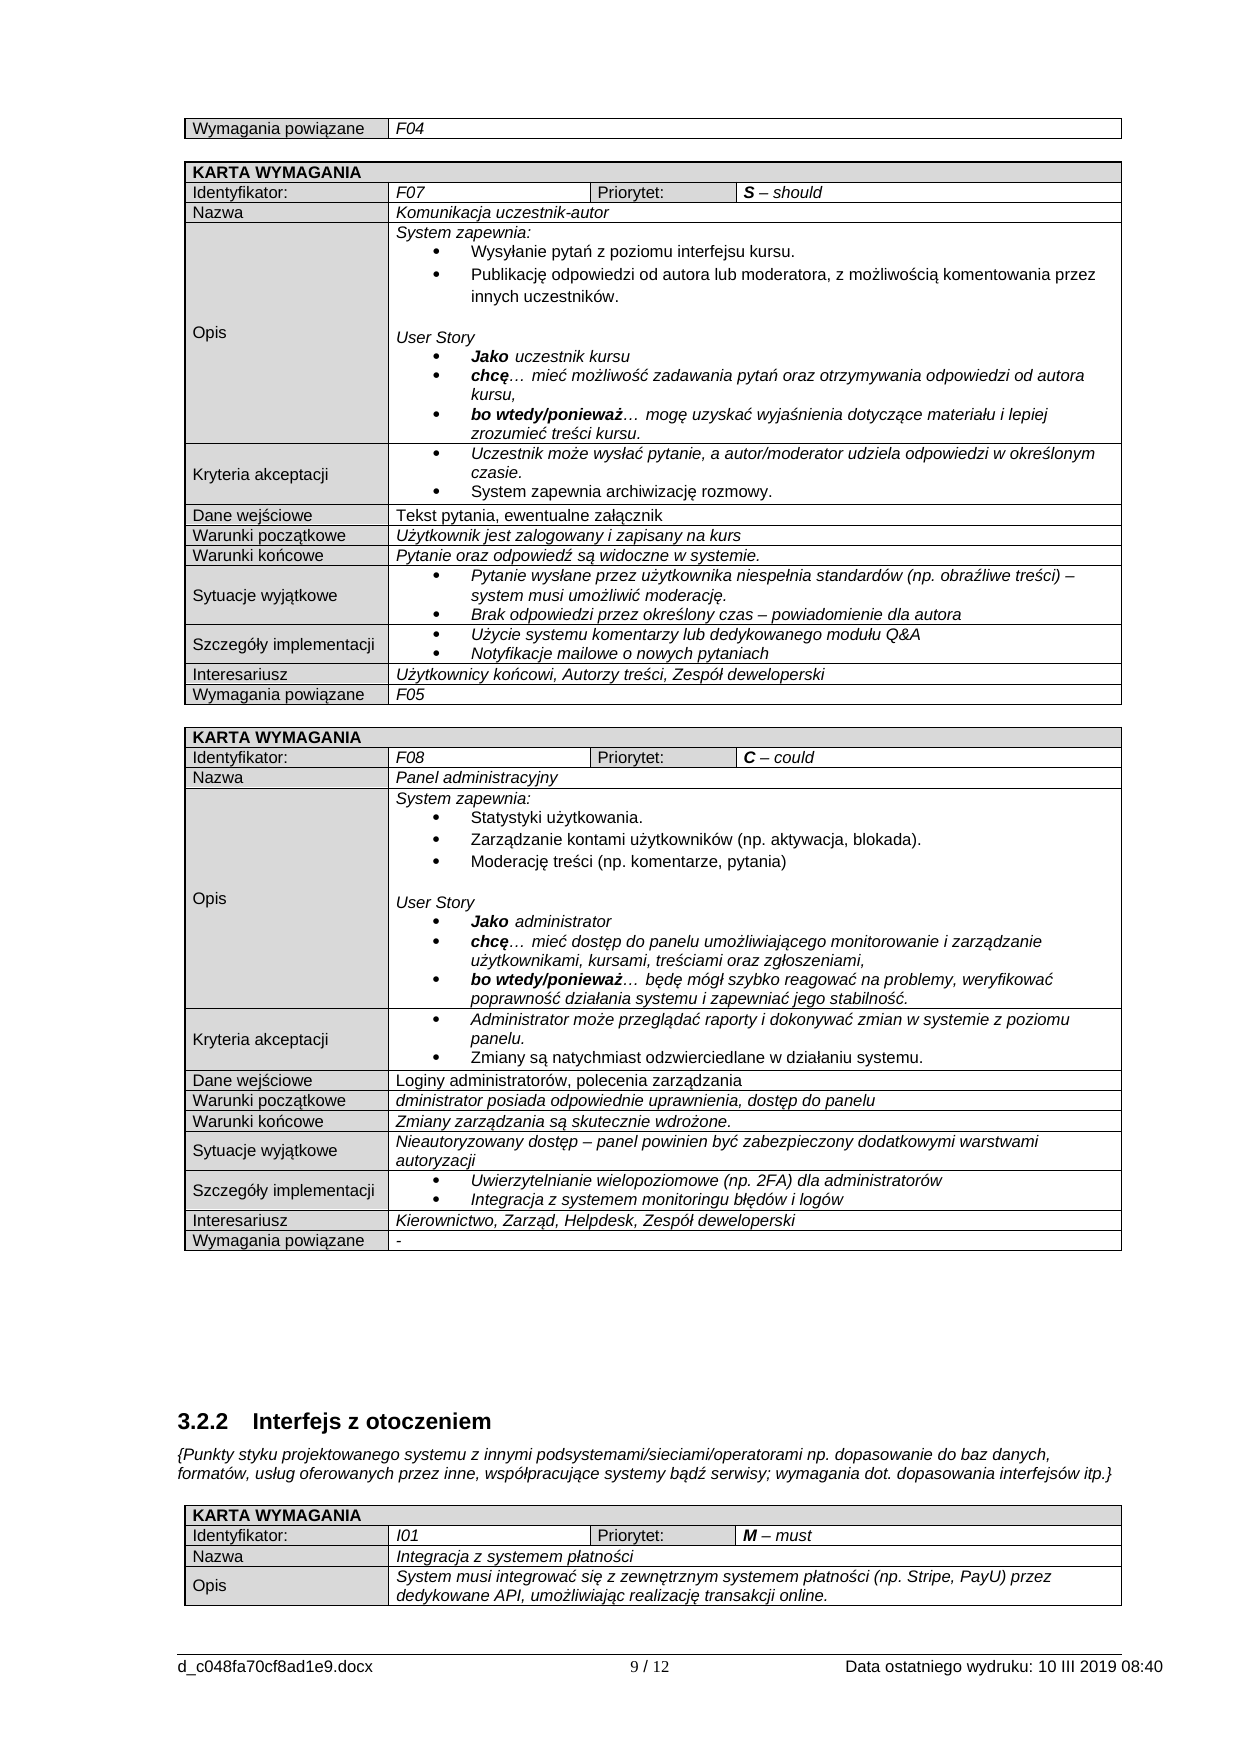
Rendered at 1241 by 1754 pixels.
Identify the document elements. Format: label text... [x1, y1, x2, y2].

table_cell Opis [186, 789, 388, 1008]
table_cell Kryteria akceptacji [186, 1009, 388, 1070]
table_cell S – should [737, 183, 1121, 202]
table_cell Użycie systemu komentarzy lub dedykowanego modułu Q&A Notyfikacje mailowe o nowych pytaniach [389, 625, 1121, 663]
table_cell Nieautoryzowany dostęp – panel powinien być zabezpieczony dodatkowymi warstwami autoryzacji [389, 1132, 1121, 1170]
table_cell Warunki początkowe [186, 526, 388, 545]
table_cell Sytuacje wyjątkowe [186, 566, 388, 624]
subtitle Interfejs z otoczeniem [177, 1408, 1122, 1434]
table_cell Priorytet: [591, 183, 736, 202]
table_cell Warunki końcowe [186, 1111, 388, 1131]
table_cell Dane wejściowe [186, 1071, 388, 1090]
table_cell System musi integrować się z zewnętrznym systemem płatności (np. Stripe, PayU) przez dedykowane API, umożliwiając realizację transakcji online. [389, 1567, 1121, 1605]
table_cell I01 [389, 1526, 590, 1545]
table_header KARTA WYMAGANIA [186, 163, 1121, 182]
table_cell Nazwa [186, 1546, 388, 1566]
table_cell Zmiany zarządzania są skutecznie wdrożone. [389, 1111, 1121, 1131]
table_cell Pytanie oraz odpowiedź są widoczne w systemie. [389, 546, 1121, 565]
table_cell Warunki początkowe [186, 1091, 388, 1110]
table_cell Administrator może przeglądać raporty i dokonywać zmian w systemie z poziomu panelu. Zmiany są natychmiast odzwierciedlane w działaniu systemu. [389, 1009, 1121, 1070]
table_cell Komunikacja uczestnik-autor [389, 203, 1121, 222]
table_cell Priorytet: [591, 1526, 735, 1545]
table_cell Uwierzytelnianie wielopoziomowe (np. 2FA) dla administratorów Integracja z systemem monitoringu błędów i logów [389, 1171, 1121, 1209]
table_cell F08 [389, 748, 590, 767]
table_cell dministrator posiada odpowiednie uprawnienia, dostęp do panelu [389, 1091, 1121, 1110]
table_cell F07 [389, 183, 590, 202]
table_cell Priorytet: [591, 748, 736, 767]
table_cell Szczegóły implementacji [186, 1171, 388, 1209]
table_header KARTA WYMAGANIA [186, 728, 1121, 747]
table_cell Użytkownicy końcowi, Autorzy treści, Zespół deweloperski [389, 664, 1121, 683]
table_cell Nazwa [186, 203, 388, 222]
table_cell F04 [389, 119, 1121, 138]
table_cell C – could [737, 748, 1121, 767]
table_cell Sytuacje wyjątkowe [186, 1132, 388, 1170]
table_cell - [389, 1231, 1121, 1250]
table_cell Panel administracyjny [389, 768, 1121, 787]
table_cell Szczegóły implementacji [186, 625, 388, 663]
table_cell F05 [389, 685, 1121, 704]
table_cell Kierownictwo, Zarząd, Helpdesk, Zespół deweloperski [389, 1211, 1121, 1230]
table_header KARTA WYMAGANIA [186, 1506, 1121, 1525]
table_cell Identyfikator: [186, 1526, 388, 1545]
table_cell Tekst pytania, ewentualne załącznik [389, 505, 1121, 524]
text {Punkty styku projektowanego systemu z innymi podsystemami/sieciami/operatorami np. dopasowanie do baz danych, formatów, usług oferowanych przez inne, współpracujące systemy bądź serwisy; wymagania dot. dopasowania interfejsów itp.} [177, 1445, 1122, 1483]
table_cell Integracja z systemem płatności [389, 1546, 1121, 1566]
table_cell Opis [186, 1567, 388, 1605]
table_cell Wymagania powiązane [186, 119, 388, 138]
table_cell Nazwa [186, 768, 388, 787]
table_cell Wymagania powiązane [186, 685, 388, 704]
table_cell Użytkownik jest zalogowany i zapisany na kurs [389, 526, 1121, 545]
table_cell Kryteria akceptacji [186, 444, 388, 504]
table_cell Identyfikator: [186, 183, 388, 202]
table_cell Uczestnik może wysłać pytanie, a autor/moderator udziela odpowiedzi w określonym czasie. System zapewnia archiwizację rozmowy. [389, 444, 1121, 504]
table_cell Loginy administratorów, polecenia zarządzania [389, 1071, 1121, 1090]
table_cell Pytanie wysłane przez użytkownika niespełnia standardów (np. obraźliwe treści) – system musi umożliwić moderację. Brak odpowiedzi przez określony czas – powiadomienie dla autora [389, 566, 1121, 624]
table_cell Wymagania powiązane [186, 1231, 388, 1250]
table_cell M – must [736, 1526, 1121, 1545]
table_cell Identyfikator: [186, 748, 388, 767]
table_cell Dane wejściowe [186, 505, 388, 524]
table_cell Warunki końcowe [186, 546, 388, 565]
table_cell Interesariusz [186, 664, 388, 683]
table_cell Opis [186, 223, 388, 443]
table_cell Interesariusz [186, 1211, 388, 1230]
table_cell System zapewnia: Wysyłanie pytań z poziomu interfejsu kursu. Publikację odpowiedzi od autora lub moderatora, z możliwością komentowania przez innych uczestników. User Story Jako uczestnik kursu chcę… mieć możliwość zadawania pytań oraz otrzymywania odpowiedzi od autora kursu, bo wtedy/ponieważ… mogę uzyskać wyjaśnienia dotyczące materiału i lepiej zrozumieć treści kursu. [389, 223, 1121, 443]
table_cell System zapewnia: Statystyki użytkowania. Zarządzanie kontami użytkowników (np. aktywacja, blokada). Moderację treści (np. komentarze, pytania) User Story Jako administrator chcę… mieć dostęp do panelu umożliwiającego monitorowanie i zarządzanie użytkownikami, kursami, treściami oraz zgłoszeniami, bo wtedy/ponieważ… będę mógł szybko reagować na problemy, weryfikować poprawność działania systemu i zapewniać jego stabilność. [389, 789, 1121, 1008]
